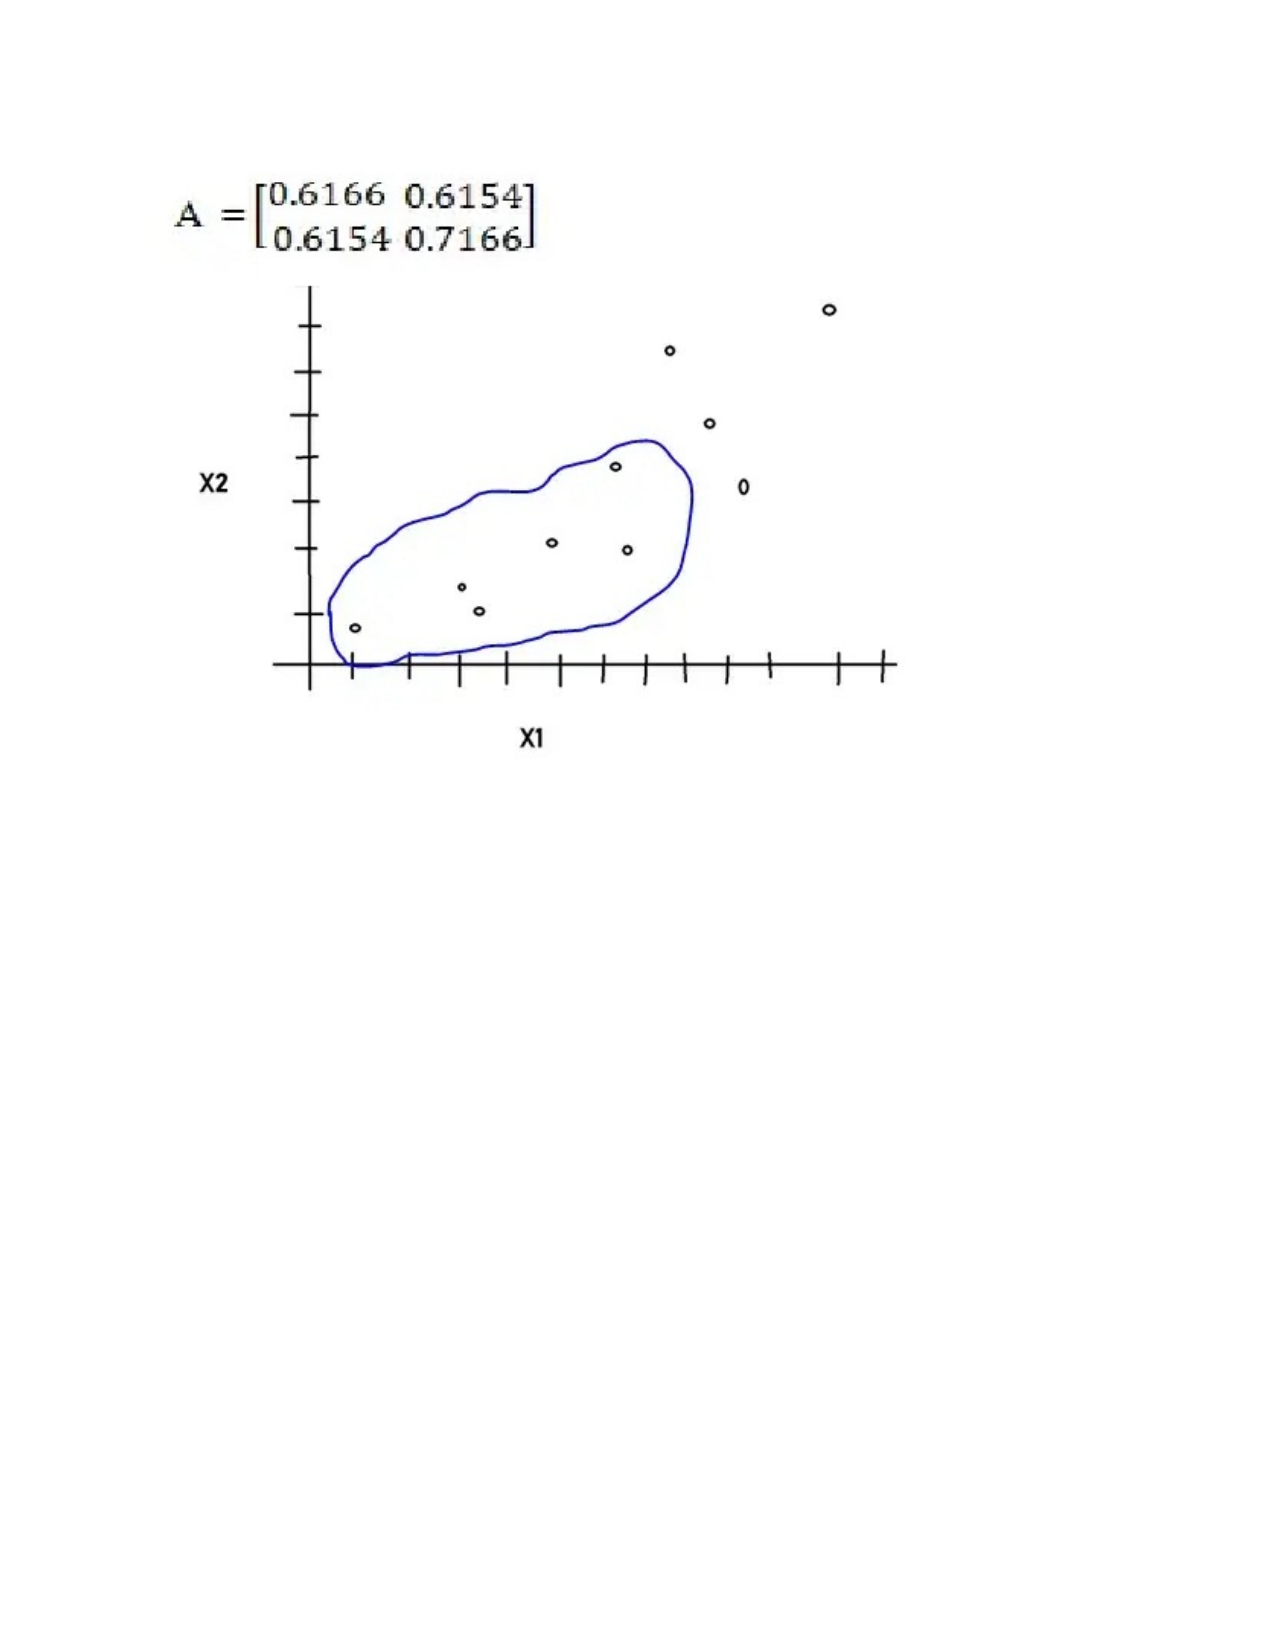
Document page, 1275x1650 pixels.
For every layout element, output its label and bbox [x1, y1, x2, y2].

picture [150, 150, 1125, 884]
